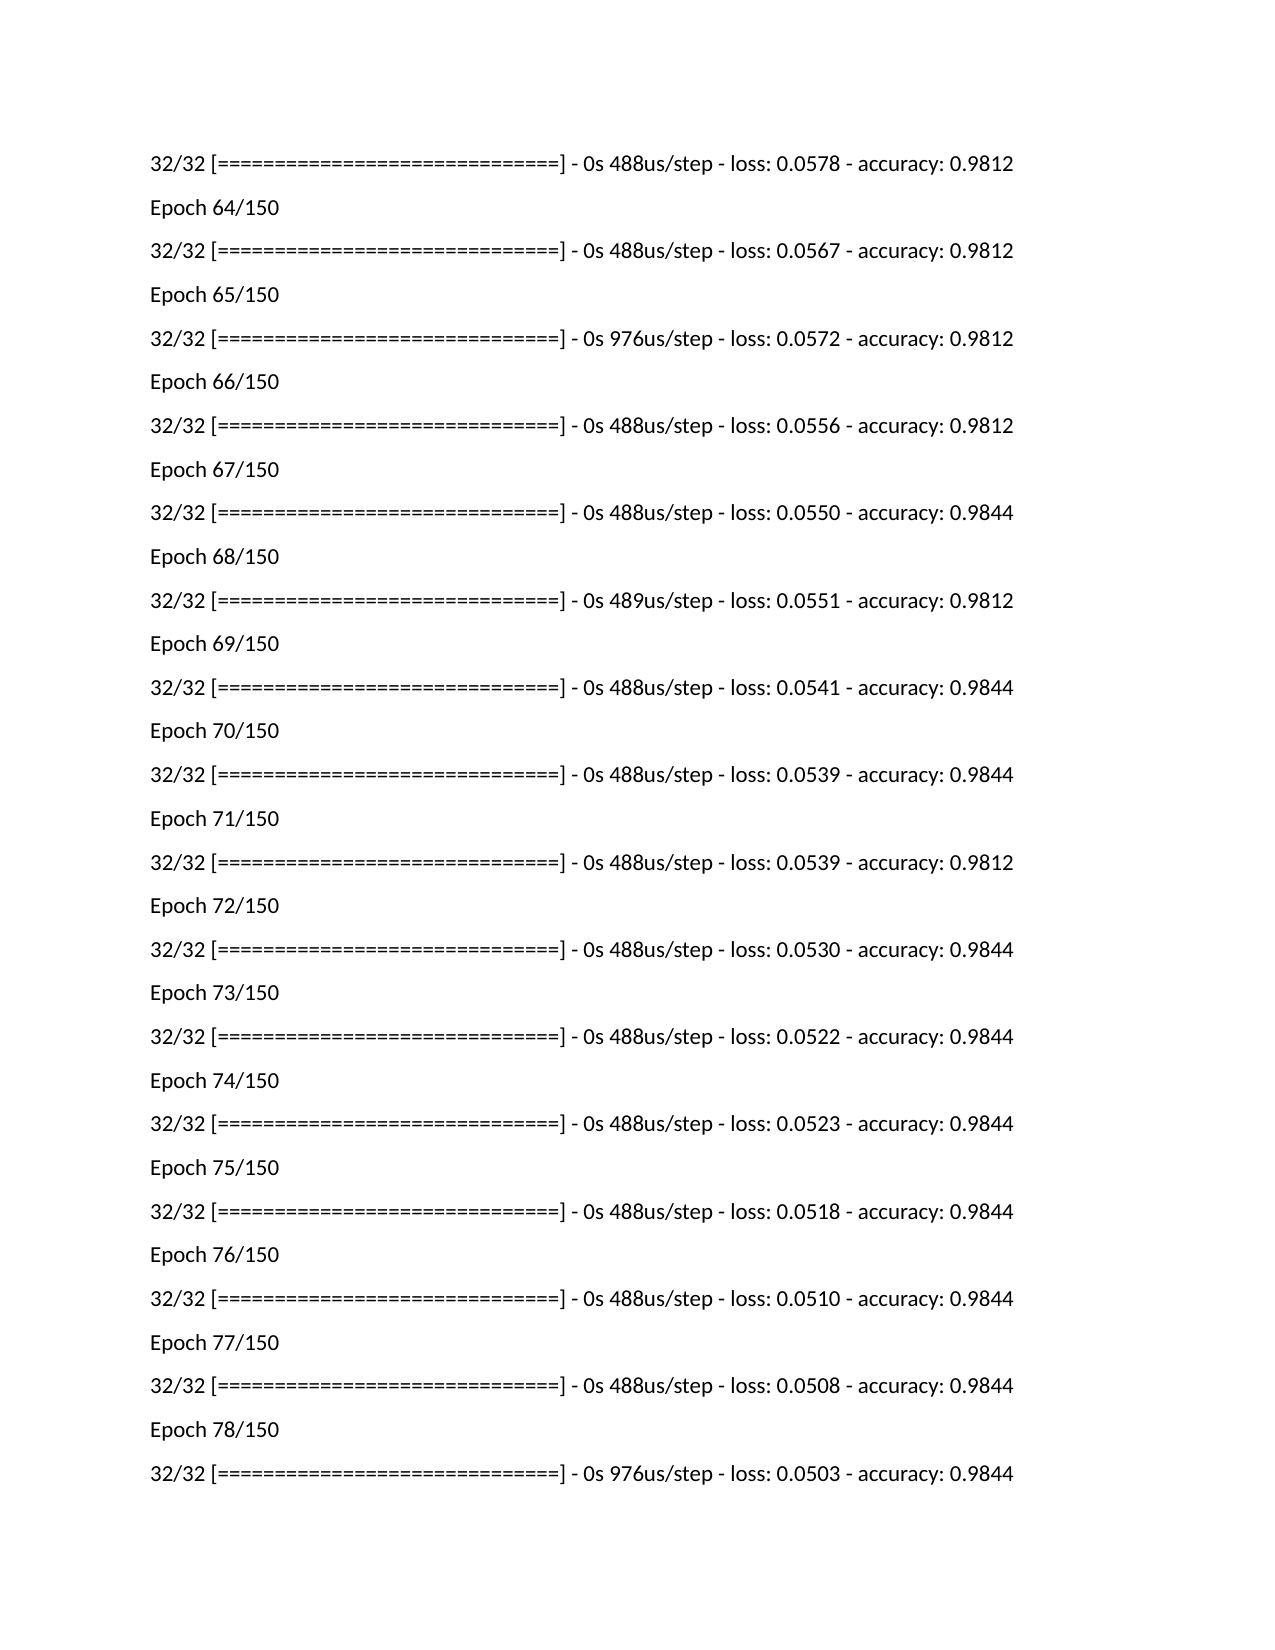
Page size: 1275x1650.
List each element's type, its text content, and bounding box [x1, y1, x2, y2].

text Epoch 68/150 [150, 543, 1125, 570]
text Epoch 70/150 [150, 717, 1125, 744]
text Epoch 72/150 [150, 892, 1125, 919]
text 32/32 [==============================] - 0s 976us/step - loss: 0.0572 - accuracy: 0.9812 [150, 324, 1125, 352]
text Epoch 71/150 [150, 805, 1125, 832]
text 32/32 [==============================] - 0s 488us/step - loss: 0.0556 - accuracy: 0.9812 [150, 412, 1125, 439]
text Epoch 67/150 [150, 456, 1125, 482]
text Epoch 65/150 [150, 281, 1125, 308]
text Epoch 66/150 [150, 368, 1125, 395]
text Epoch 75/150 [150, 1154, 1125, 1181]
text Epoch 76/150 [150, 1241, 1125, 1268]
text Epoch 74/150 [150, 1067, 1125, 1093]
text 32/32 [==============================] - 0s 976us/step - loss: 0.0503 - accuracy: 0.9844 [150, 1459, 1125, 1486]
text Epoch 64/150 [150, 194, 1125, 221]
text Epoch 69/150 [150, 630, 1125, 657]
text 32/32 [==============================] - 0s 488us/step - loss: 0.0550 - accuracy: 0.9844 [150, 499, 1125, 526]
text 32/32 [==============================] - 0s 488us/step - loss: 0.0522 - accuracy: 0.9844 [150, 1023, 1125, 1050]
text Epoch 73/150 [150, 979, 1125, 1006]
text Epoch 77/150 [150, 1328, 1125, 1355]
text 32/32 [==============================] - 0s 488us/step - loss: 0.0518 - accuracy: 0.9844 [150, 1197, 1125, 1224]
text 32/32 [==============================] - 0s 488us/step - loss: 0.0523 - accuracy: 0.9844 [150, 1110, 1125, 1137]
text Epoch 78/150 [150, 1416, 1125, 1443]
text 32/32 [==============================] - 0s 489us/step - loss: 0.0551 - accuracy: 0.9812 [150, 586, 1125, 613]
text 32/32 [==============================] - 0s 488us/step - loss: 0.0510 - accuracy: 0.9844 [150, 1285, 1125, 1312]
text 32/32 [==============================] - 0s 488us/step - loss: 0.0539 - accuracy: 0.9844 [150, 761, 1125, 788]
text 32/32 [==============================] - 0s 488us/step - loss: 0.0530 - accuracy: 0.9844 [150, 936, 1125, 963]
text 32/32 [==============================] - 0s 488us/step - loss: 0.0541 - accuracy: 0.9844 [150, 674, 1125, 701]
text 32/32 [==============================] - 0s 488us/step - loss: 0.0567 - accuracy: 0.9812 [150, 237, 1125, 264]
text 32/32 [==============================] - 0s 488us/step - loss: 0.0508 - accuracy: 0.9844 [150, 1372, 1125, 1399]
text 32/32 [==============================] - 0s 488us/step - loss: 0.0539 - accuracy: 0.9812 [150, 848, 1125, 875]
text 32/32 [==============================] - 0s 488us/step - loss: 0.0578 - accuracy: 0.9812 [150, 150, 1125, 177]
